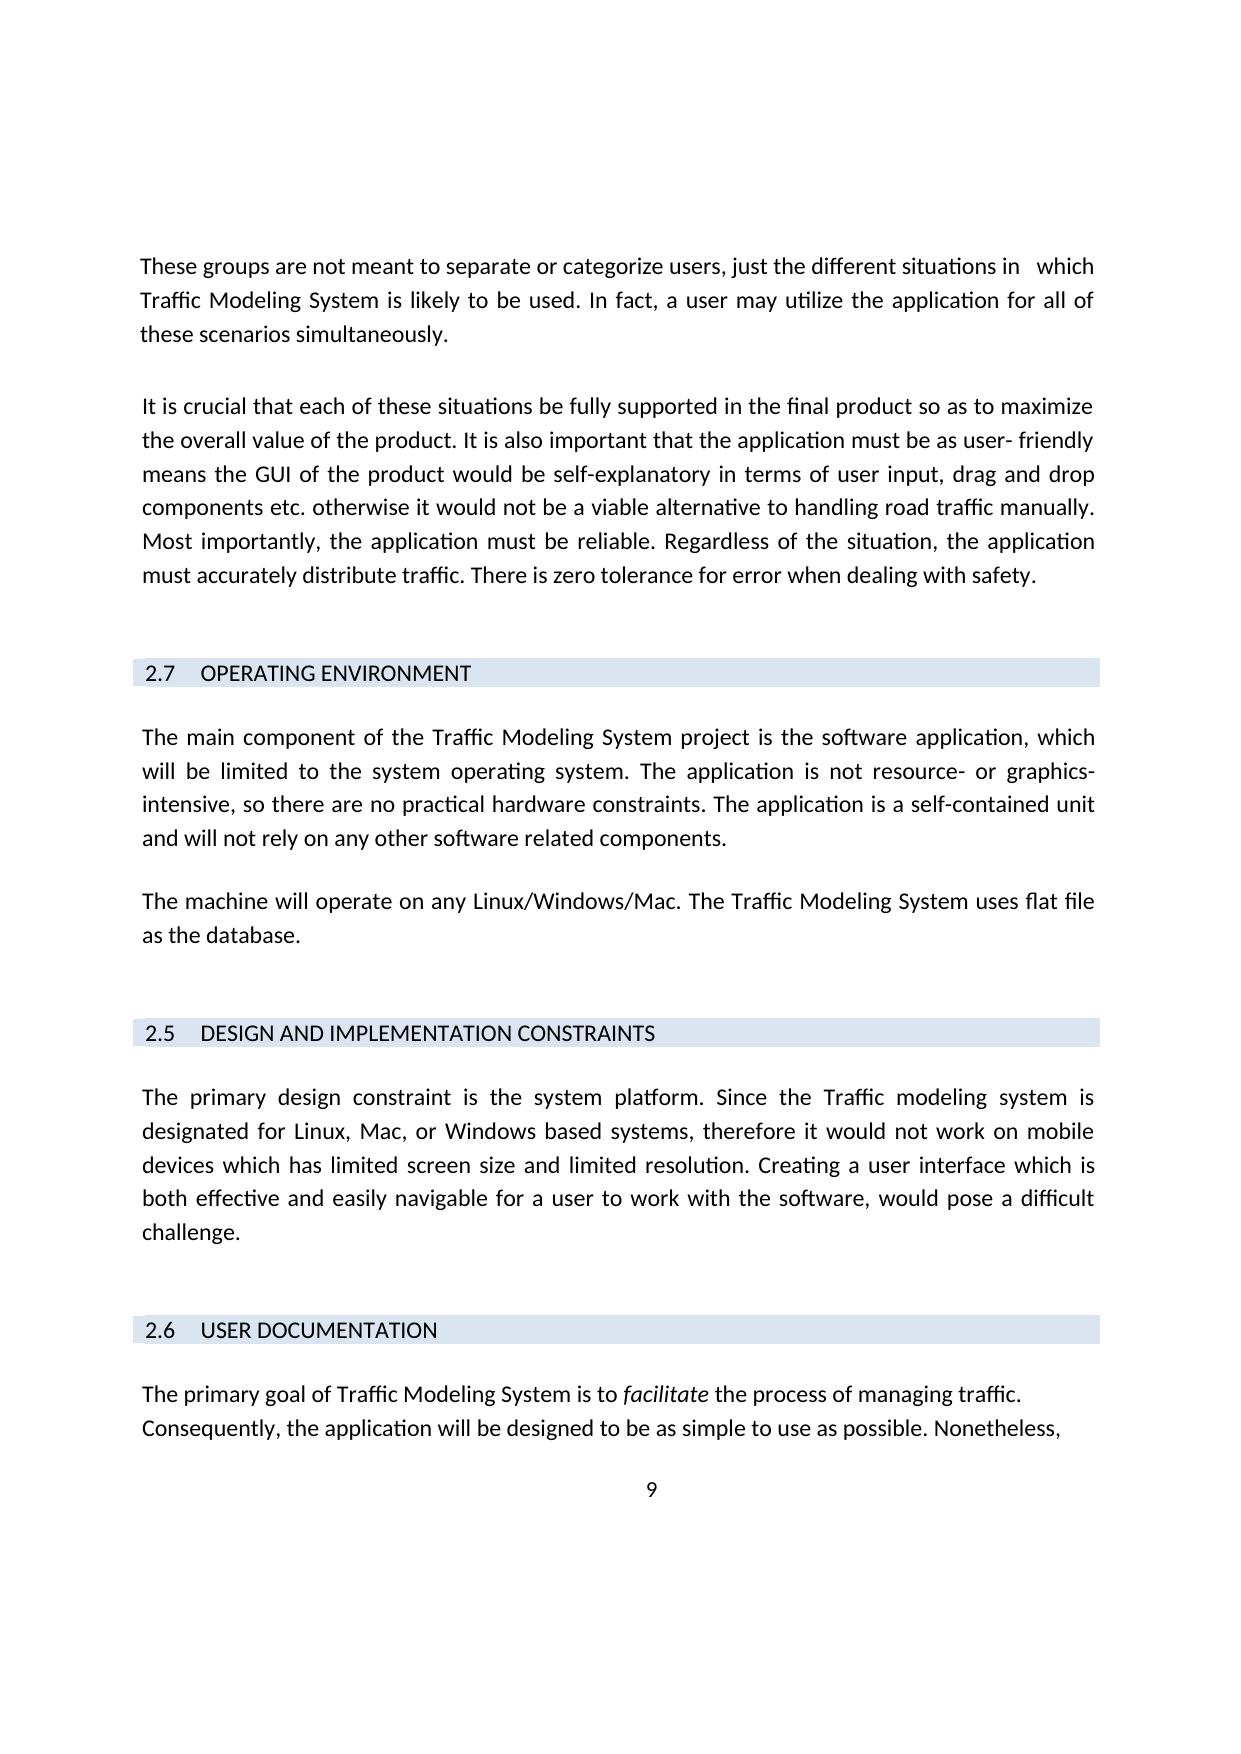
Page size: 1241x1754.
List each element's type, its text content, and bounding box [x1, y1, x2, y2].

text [142, 1379, 1096, 1442]
text It is crucial that each of these situations be fully supported in the final product so as to maximize the overall value of the product. It is also important that the application must be as user- friendly means the GUI of the product would be self-explanatory in terms of user input, drag and drop components etc. otherwise it would not be a viable alternative to handling road traffic manually. Most importantly, the application must be reliable. Regardless of the situation, the application must accurately distribute traffic. There is zero tolerance for error when dealing with safety. [142, 391, 1096, 589]
text The main component of the Traffic Modeling System project is the software application, which will be limited to the system operating system. The application is not resource- or graphics-intensive, so there are no practical hardware constraints. The application is a self-contained unit and will not rely on any other software related components. [142, 722, 1096, 853]
text The primary design constraint is the system platform. Since the Traffic modeling system is designated for Linux, Mac, or Windows based systems, therefore it would not work on mobile devices which has limited screen size and limited resolution. Creating a user interface which is both effective and easily navigable for a user to work with the software, would pose a difficult challenge. [142, 1082, 1096, 1247]
text The machine will operate on any Linux/Windows/Mac. The Traffic Modeling System uses flat file as the database. [142, 886, 1096, 949]
text These groups are not meant to separate or categorize users, just the different situations in which Traffic Modeling System is likely to be used. In fact, a user may utilize the application for all of these scenarios simultaneously. [140, 251, 1096, 348]
